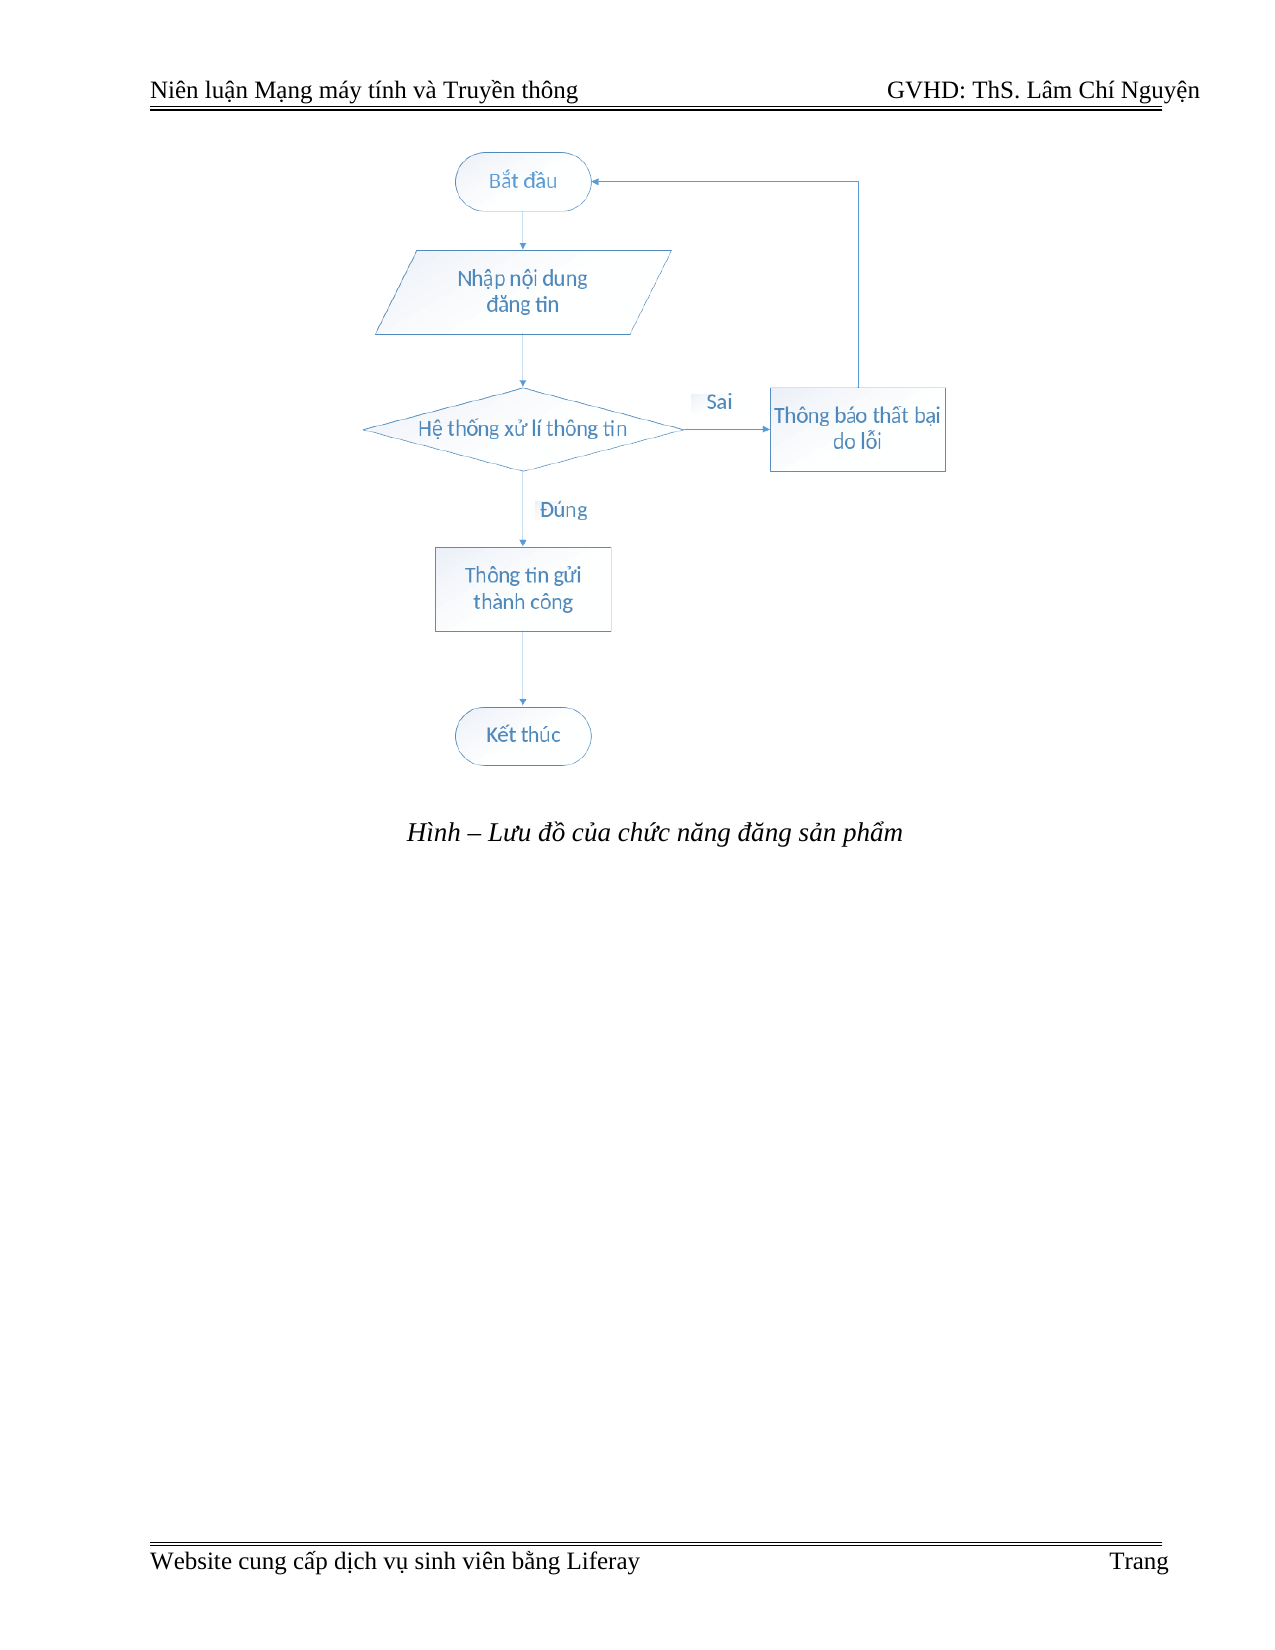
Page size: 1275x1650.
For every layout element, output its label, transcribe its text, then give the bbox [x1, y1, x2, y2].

text Hình – Lưu đồ của chức năng đăng sản phẩm [150, 816, 1162, 847]
